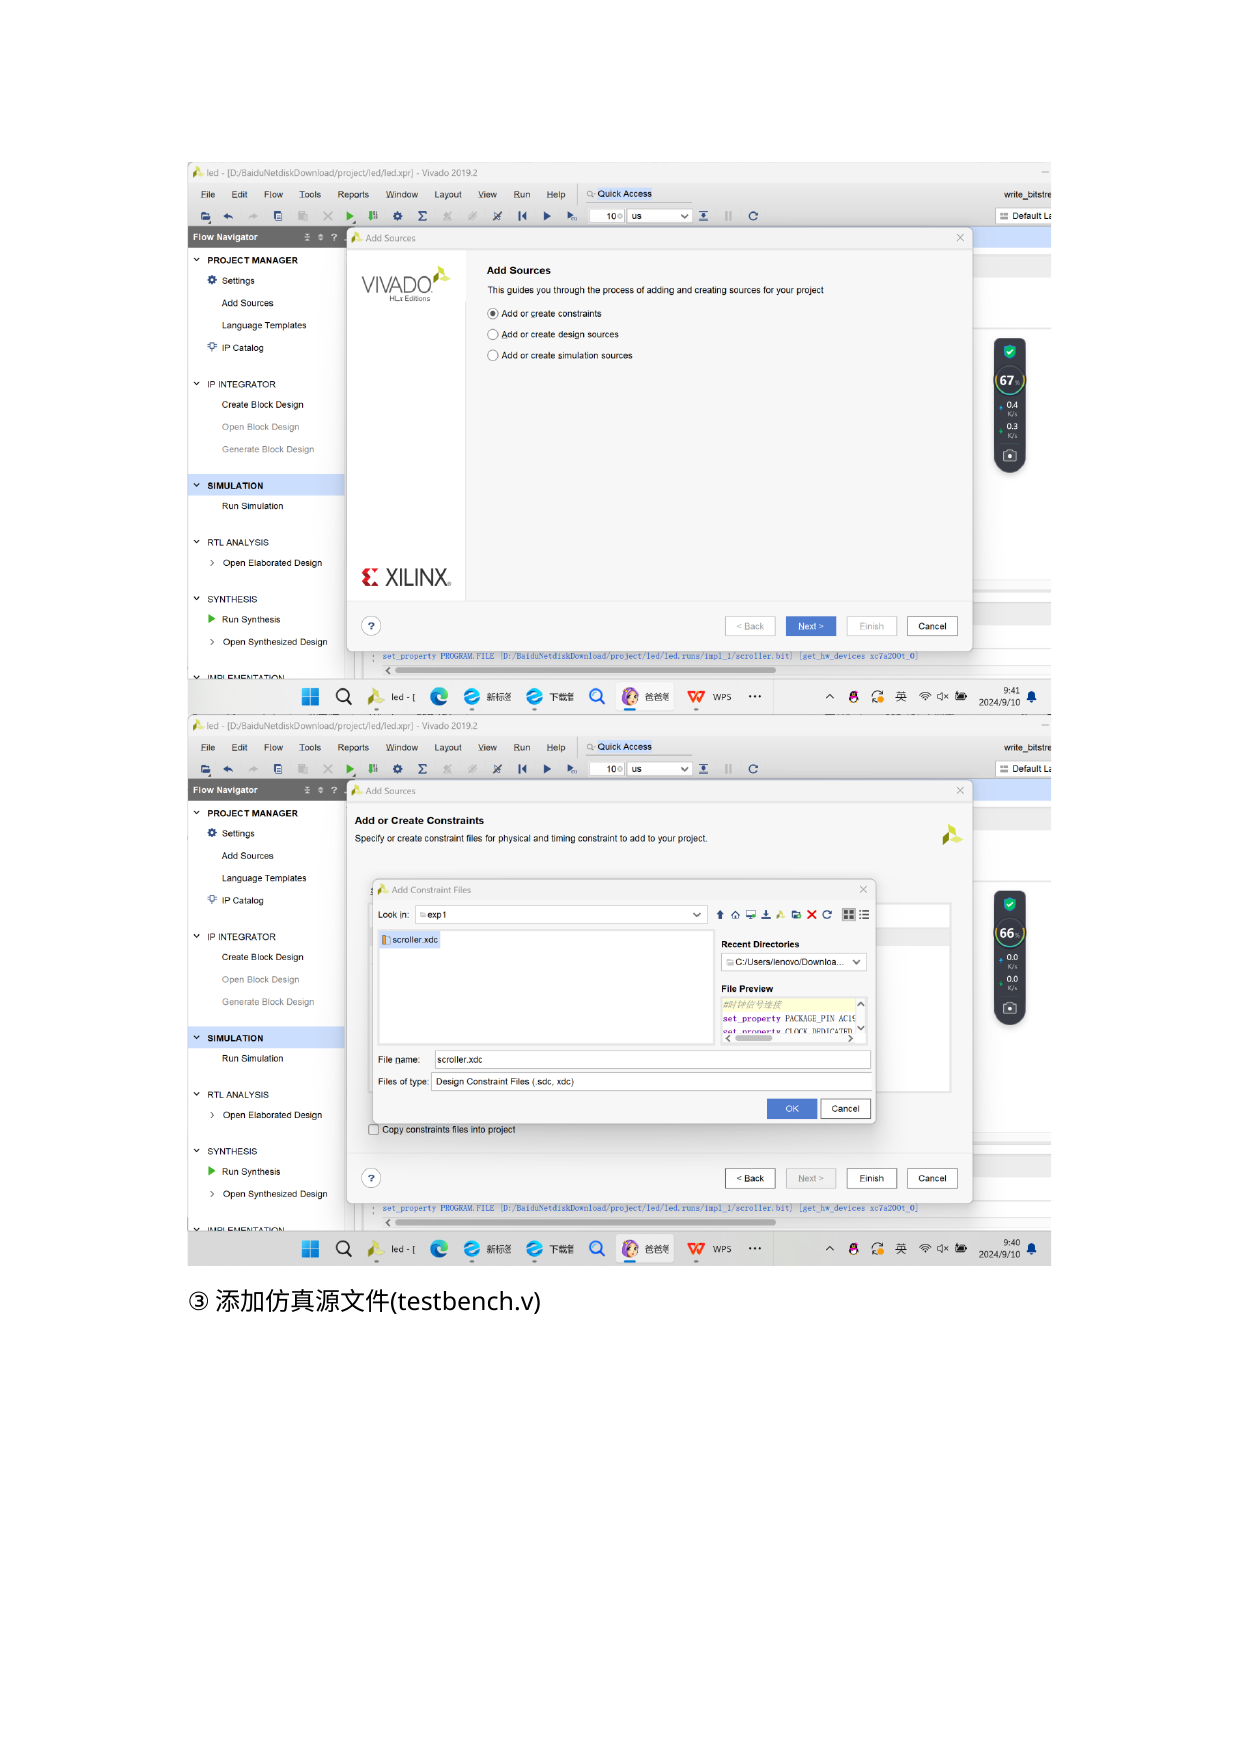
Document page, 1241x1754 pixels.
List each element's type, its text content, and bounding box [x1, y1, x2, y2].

picture [187, 162, 1052, 1266]
text ③添加仿真源文件(testbench.v) [187, 1267, 1053, 1332]
